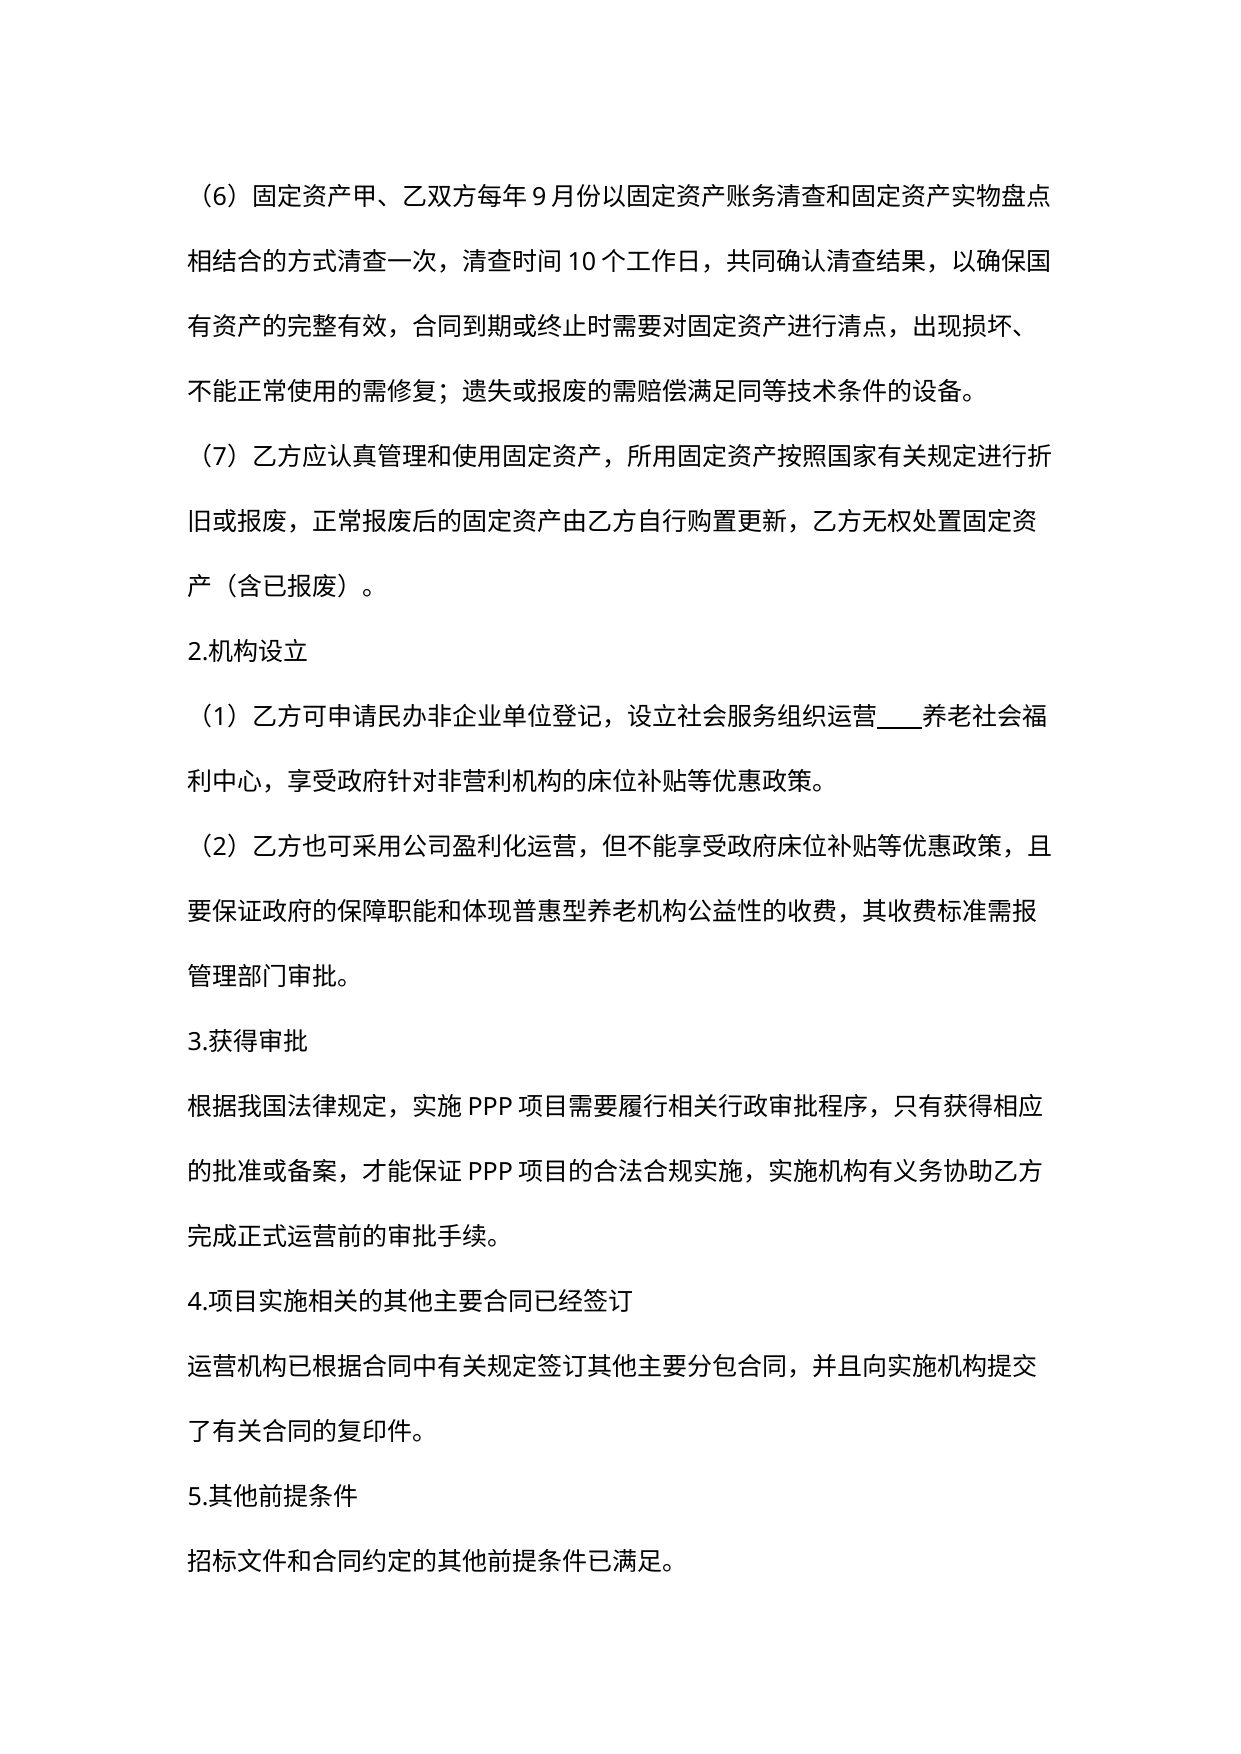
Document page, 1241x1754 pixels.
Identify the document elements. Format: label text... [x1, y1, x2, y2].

text 招标文件和合同约定的其他前提条件已满足。 [187, 1527, 1053, 1592]
text 5.其他前提条件 [187, 1462, 1053, 1527]
text （2）乙方也可采用公司盈利化运营，但不能享受政府床位补贴等优惠政策，且要保证政府的保障职能和体现普惠型养老机构公益性的收费，其收费标准需报管理部门审批。 [187, 812, 1053, 1007]
text 2.机构设立 [187, 617, 1053, 682]
text 4.项目实施相关的其他主要合同已经签订 [187, 1267, 1053, 1332]
text 根据我国法律规定，实施PPP项目需要履行相关行政审批程序，只有获得相应的批准或备案，才能保证PPP项目的合法合规实施，实施机构有义务协助乙方完成正式运营前的审批手续。 [187, 1072, 1053, 1267]
text 3.获得审批 [187, 1007, 1053, 1072]
text （1）乙方可申请民办非企业单位登记，设立社会服务组织运营 养老社会福利中心，享受政府针对非营利机构的床位补贴等优惠政策。 [187, 682, 1053, 812]
text （7）乙方应认真管理和使用固定资产，所用固定资产按照国家有关规定进行折旧或报废，正常报废后的固定资产由乙方自行购置更新，乙方无权处置固定资产（含已报废）。 [187, 422, 1053, 617]
text （6）固定资产甲、乙双方每年9月份以固定资产账务清查和固定资产实物盘点相结合的方式清查一次，清查时间10个工作日，共同确认清查结果，以确保国有资产的完整有效，合同到期或终止时需要对固定资产进行清点，出现损坏、不能正常使用的需修复；遗失或报废的需赔偿满足同等技术条件的设备。 [187, 162, 1053, 422]
text 运营机构已根据合同中有关规定签订其他主要分包合同，并且向实施机构提交了有关合同的复印件。 [187, 1332, 1053, 1462]
